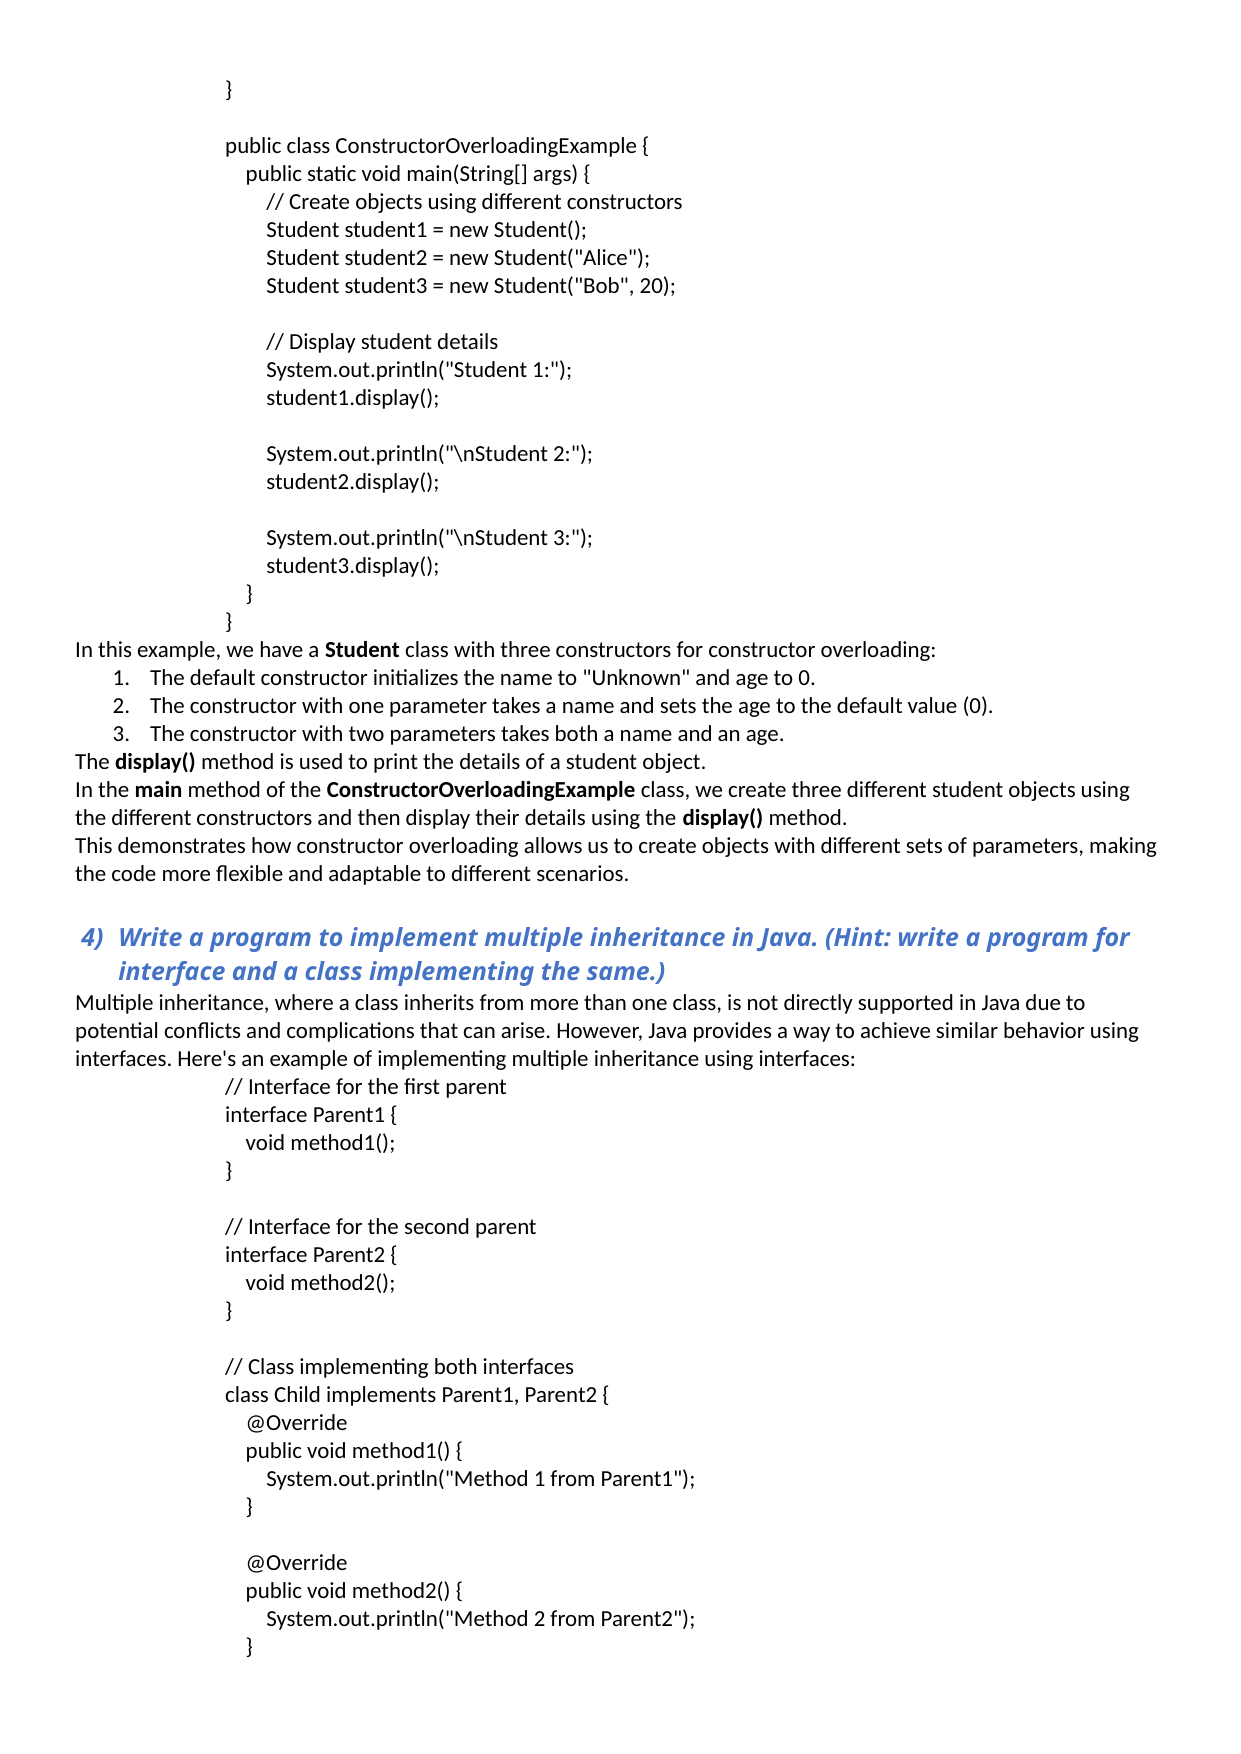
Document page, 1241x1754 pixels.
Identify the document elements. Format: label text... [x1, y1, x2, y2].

text public void method2() { [225, 1576, 1165, 1604]
text // Interface for the second parent [225, 1212, 1165, 1240]
text } [225, 607, 1165, 635]
text This demonstrates how constructor overloading allows us to create objects with different sets of parameters, making the code more flexible and adaptable to different scenarios. [75, 832, 1165, 888]
text Student student3 = new Student("Bob", 20); [225, 271, 1165, 299]
text In this example, we have a Student class with three constructors for constructor overloading: [75, 635, 1165, 663]
list The constructor with one parameter takes a name and sets the age to the default value (0). [112, 691, 1165, 719]
text // Interface for the first parent [75, 1072, 1165, 1100]
text Student student2 = new Student("Alice"); [225, 243, 1165, 271]
text } [225, 579, 1165, 607]
text public void method1() { [225, 1436, 1165, 1464]
text System.out.println("Method 1 from Parent1"); [225, 1464, 1165, 1492]
text student1.display(); [225, 383, 1165, 411]
text The display() method is used to print the details of a student object. [75, 747, 1165, 776]
text interface Parent2 { [225, 1240, 1165, 1268]
text } [225, 1296, 1165, 1324]
text student3.display(); [225, 551, 1165, 579]
text System.out.println("\nStudent 3:"); [225, 523, 1165, 551]
text interface Parent1 { [225, 1100, 1165, 1128]
text System.out.println("Student 1:"); [225, 355, 1165, 383]
text } [225, 1492, 1165, 1520]
text // Create objects using different constructors [225, 187, 1165, 215]
text void method2(); [225, 1268, 1165, 1296]
text void method1(); [225, 1128, 1165, 1156]
text // Display student details [225, 327, 1165, 355]
text In the main method of the ConstructorOverloadingExample class, we create three different student objects using the different constructors and then display their details using the display() method. [75, 776, 1165, 832]
text Student student1 = new Student(); [225, 215, 1165, 243]
text @Override [225, 1408, 1165, 1436]
text } [225, 1156, 1165, 1184]
list The default constructor initializes the name to "Unknown" and age to 0. [112, 663, 1165, 691]
text public static void main(String[] args) { [225, 159, 1165, 187]
text // Class implementing both interfaces [225, 1352, 1165, 1380]
text class Child implements Parent1, Parent2 { [225, 1380, 1165, 1408]
text student2.display(); [225, 467, 1165, 495]
text } [225, 75, 1165, 103]
list The constructor with two parameters takes both a name and an age. [112, 719, 1165, 747]
text System.out.println("Method 2 from Parent2"); [225, 1604, 1165, 1632]
text @Override [225, 1548, 1165, 1576]
text public class ConstructorOverloadingExample { [225, 131, 1165, 159]
text System.out.println("\nStudent 2:"); [225, 439, 1165, 467]
text } [225, 1632, 1165, 1660]
subtitle Write a program to implement multiple inheritance in Java. (Hint: write a program for interface and a class implementing the same.) [81, 920, 1165, 988]
text Multiple inheritance, where a class inherits from more than one class, is not directly supported in Java due to potential conflicts and complications that can arise. However, Java provides a way to achieve similar behavior using interfaces. Here's an example of implementing multiple inheritance using interfaces: [75, 988, 1165, 1072]
